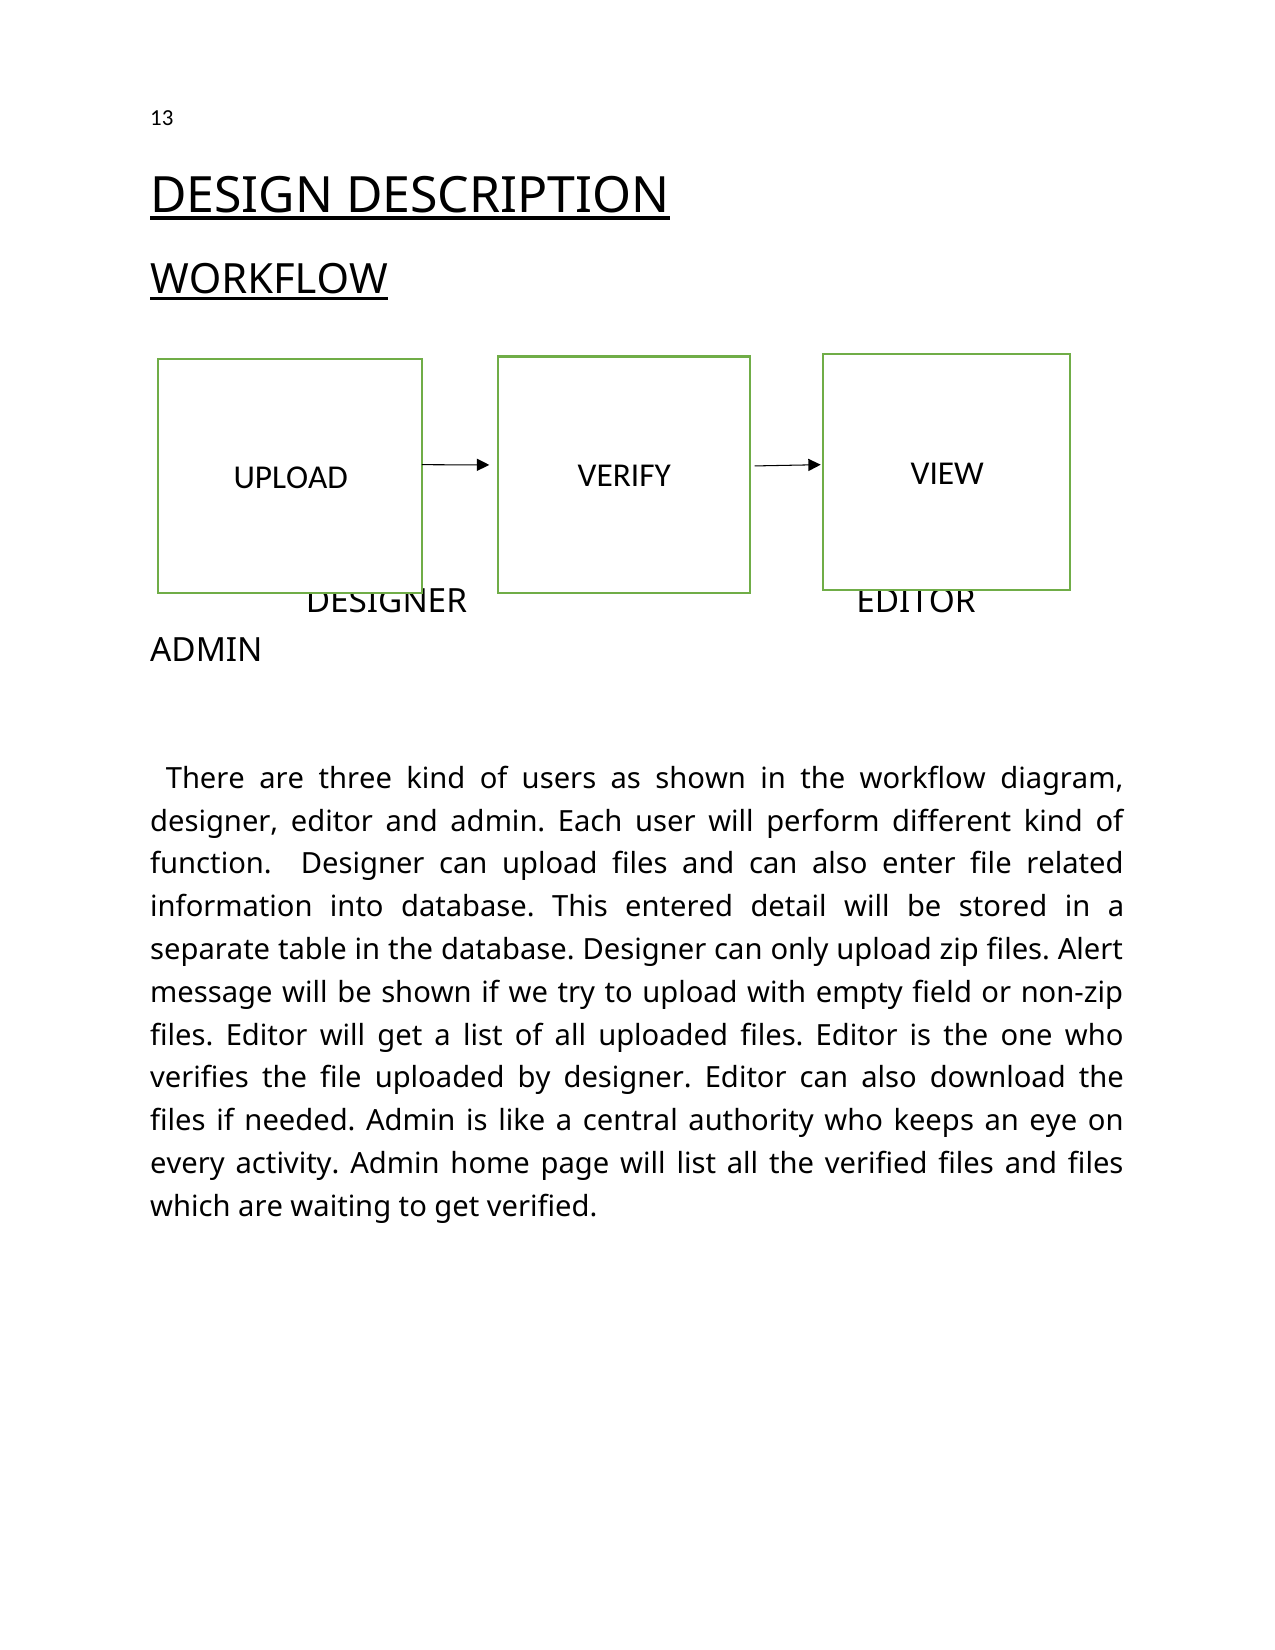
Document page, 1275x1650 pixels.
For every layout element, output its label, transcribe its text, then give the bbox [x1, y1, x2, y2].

text DESIGN DESCRIPTION [150, 159, 1125, 227]
text There are three kind of users as shown in the workflow diagram, designer, editor and admin. Each user will perform different kind of function. Designer can upload files and can also enter file related information into database. This entered detail will be stored in a separate table in the database. Designer can only upload zip files. Alert message will be shown if we try to upload with empty field or non-zip files. Editor will get a list of all uploaded files. Editor is the one who verifies the file uploaded by designer. Editor can also download the files if needed. Admin is like a central authority who keeps an eye on every activity. Admin home page will list all the verified files and files which are waiting to get verified. [150, 757, 1125, 1225]
text DESIGNER EDITOR ADMIN [150, 577, 1125, 671]
text WORKFLOW [150, 249, 1125, 306]
